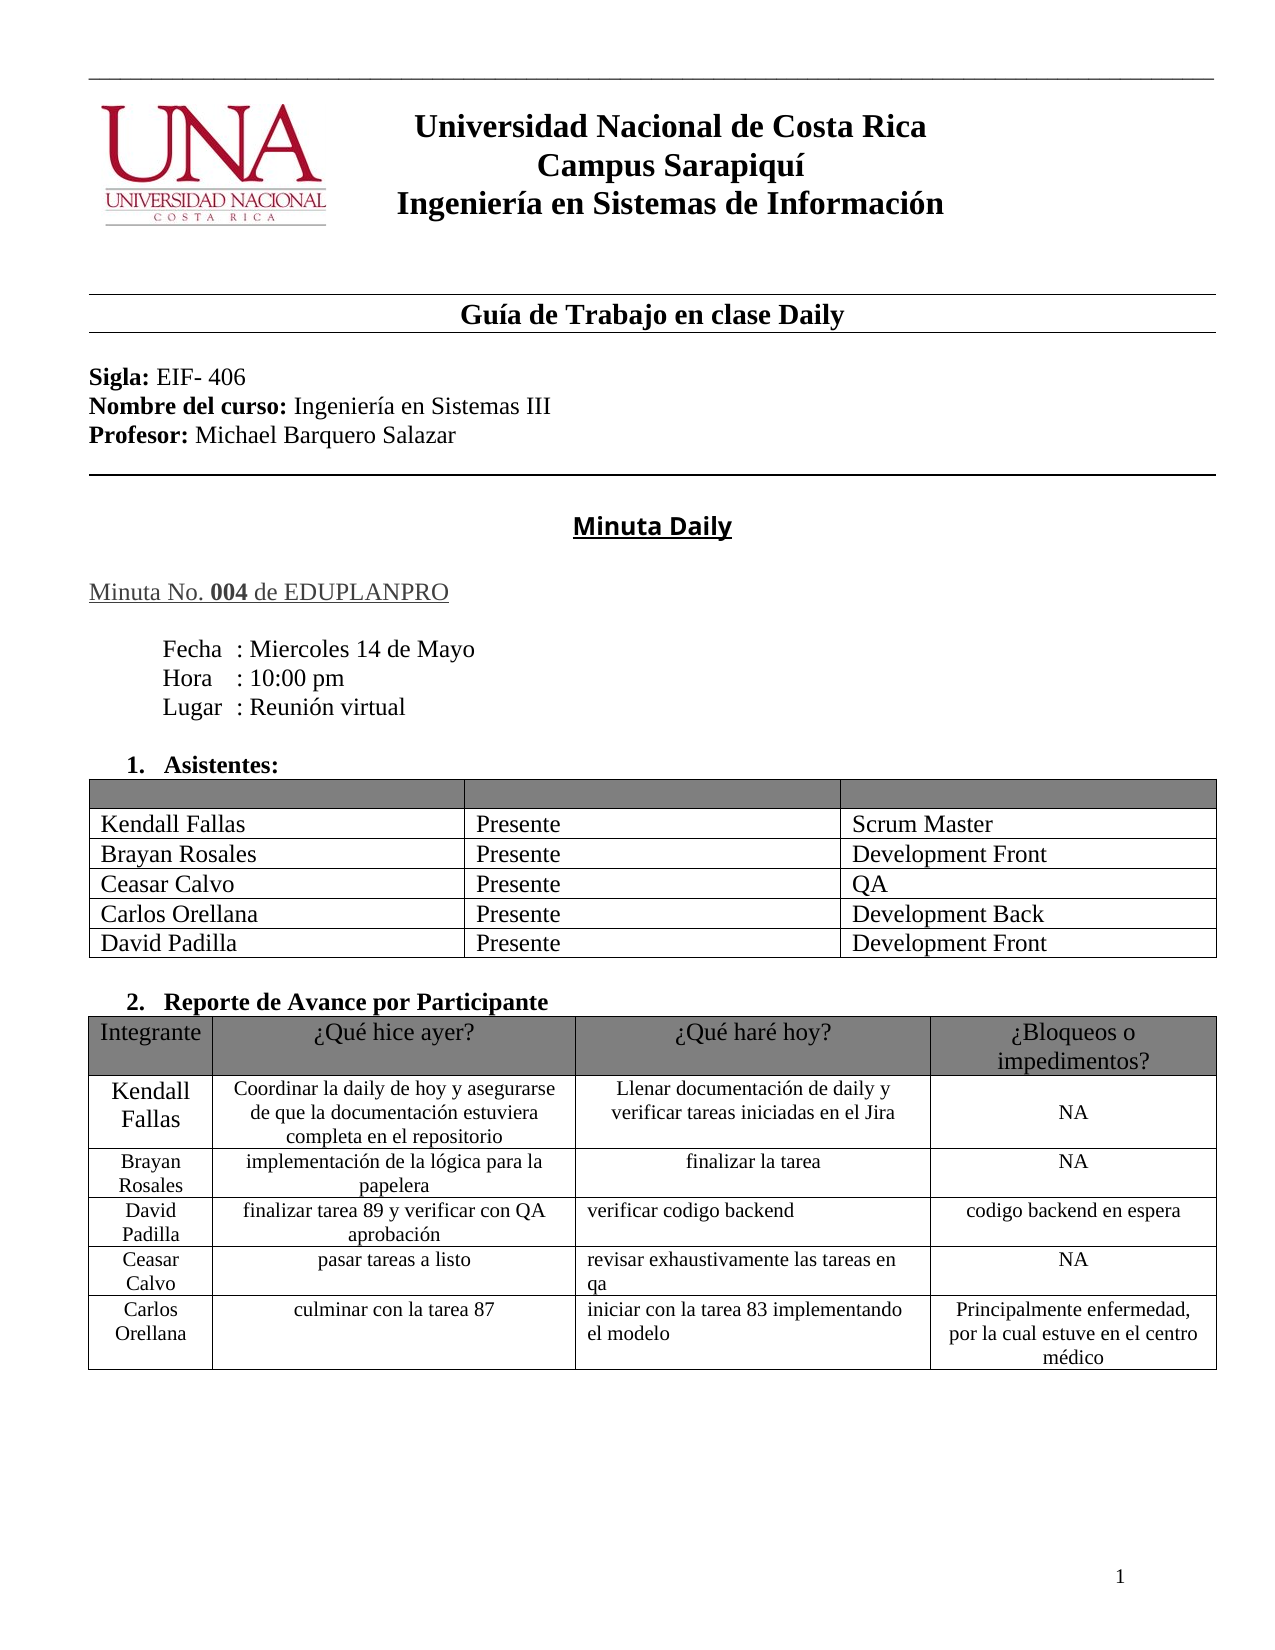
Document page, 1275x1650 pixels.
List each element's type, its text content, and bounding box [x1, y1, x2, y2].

text Minuta Daily [89, 509, 1216, 543]
table_header Integrante [89, 1017, 212, 1075]
table_header ¿Bloqueos o impedimentos? [931, 1017, 1216, 1075]
table_cell iniciar con la tarea 83 implementando el modelo [576, 1296, 930, 1369]
table_header [90, 780, 464, 808]
list Reporte de Avance por Participante [126, 987, 1216, 1016]
table_cell Development Front [841, 929, 1216, 957]
table_cell culminar con la tarea 87 [213, 1296, 575, 1369]
table_header [465, 780, 840, 808]
table_cell Principalmente enfermedad, por la cual estuve en el centro médico [931, 1296, 1216, 1369]
table_cell verificar codigo backend [576, 1198, 930, 1246]
table_header ¿Qué haré hoy? [576, 1017, 930, 1075]
table_cell Development Back [841, 899, 1216, 927]
table_cell codigo backend en espera [931, 1198, 1216, 1246]
text Fecha : Miercoles 14 de Mayo [89, 634, 1216, 663]
text Minuta No. 004 de EDUPLANPRO [89, 577, 1216, 606]
table_cell Brayan Rosales [90, 839, 464, 868]
table_cell NA [931, 1247, 1216, 1295]
picture [101, 221, 327, 226]
table_cell Kendall Fallas [89, 1076, 212, 1148]
table_cell Presente [465, 929, 840, 957]
text Nombre del curso: Ingeniería en Sistemas III [89, 391, 1216, 420]
title Universidad Nacional de Costa Rica [89, 106, 1178, 145]
text Profesor: Michael Barquero Salazar [89, 420, 1216, 448]
table_cell Llenar documentación de daily y verificar tareas iniciadas en el Jira [576, 1076, 930, 1148]
table_cell Kendall Fallas [90, 809, 464, 838]
table_cell David Padilla [89, 1198, 212, 1246]
table_cell Coordinar la daily de hoy y asegurarse de que la documentación estuviera completa en el repositorio [213, 1076, 575, 1148]
text Lugar : Reunión virtual [89, 692, 1216, 721]
table_cell Brayan Rosales [89, 1149, 212, 1197]
table_cell Presente [465, 809, 840, 838]
table_cell finalizar tarea 89 y verificar con QA aprobación [213, 1198, 575, 1246]
table_cell Carlos Orellana [90, 899, 464, 927]
list Asistentes: [126, 750, 1216, 778]
table_cell Development Front [841, 839, 1216, 868]
title Ingeniería en Sistemas de Información [89, 183, 1178, 221]
table_cell NA [931, 1149, 1216, 1197]
table_header [841, 780, 1216, 808]
table_cell Presente [465, 869, 840, 898]
text Sigla: EIF- 406 [89, 362, 1216, 391]
table_cell Presente [465, 839, 840, 868]
table_cell revisar exhaustivamente las tareas en qa [576, 1247, 930, 1295]
table_cell implementación de la lógica para la papelera [213, 1149, 575, 1197]
text Hora : 10:00 pm [89, 663, 1216, 692]
table_cell Ceasar Calvo [90, 869, 464, 898]
table_cell QA [841, 869, 1216, 898]
table_cell Carlos Orellana [89, 1296, 212, 1369]
table_header ¿Qué hice ayer? [213, 1017, 575, 1075]
table_cell David Padilla [90, 929, 464, 957]
table_cell NA [931, 1076, 1216, 1148]
table_cell Presente [465, 899, 840, 927]
table_cell Scrum Master [841, 809, 1216, 838]
table_cell Ceasar Calvo [89, 1247, 212, 1295]
table_cell finalizar la tarea [576, 1149, 930, 1197]
subtitle Guía de Trabajo en clase Daily [89, 295, 1216, 332]
title Campus Sarapiquí [89, 145, 1178, 183]
table_cell pasar tareas a listo [213, 1247, 575, 1295]
